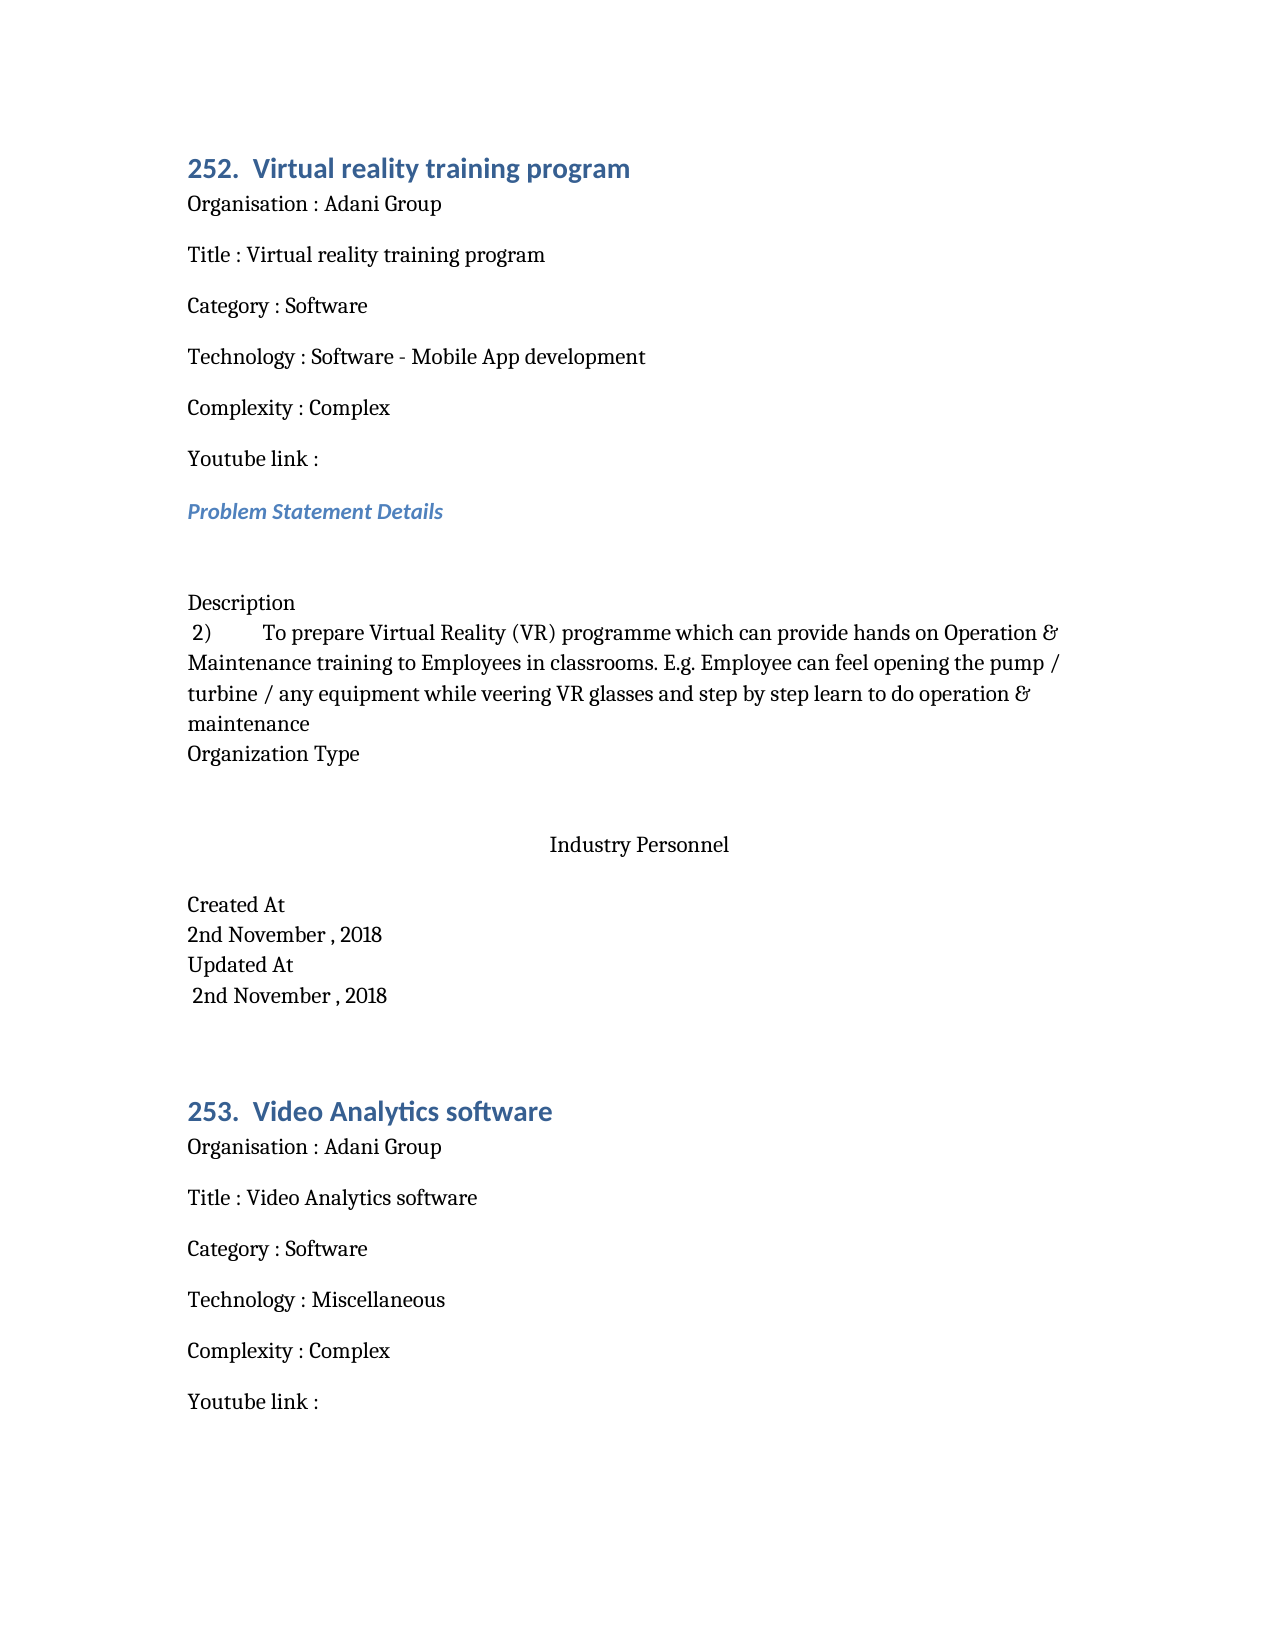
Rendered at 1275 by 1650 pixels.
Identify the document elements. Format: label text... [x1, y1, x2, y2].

text Category : Software [187, 1236, 1087, 1262]
subtitle Problem Statement Details [187, 497, 1087, 525]
text Title : Video Analytics software [187, 1185, 1087, 1211]
subtitle 253. Video Analytics software [187, 1093, 1087, 1128]
text Organisation : Adani Group [187, 191, 1087, 217]
text Category : Software [187, 293, 1087, 319]
text Organisation : Adani Group [187, 1134, 1087, 1160]
text Complexity : Complex [187, 395, 1087, 421]
text Youtube link : [187, 446, 1087, 472]
text Technology : Miscellaneous [187, 1287, 1087, 1313]
text Description 2) To prepare Virtual Reality (VR) programme which can provide hands on Operation & Maintenance training to Employees in classrooms. E.g. Employee can feel opening the pump / turbine / any equipment while veering VR glasses and step by step learn to do operation & maintenance Organization Type Industry Personnel Created At 2nd November , 2018 Updated At 2nd November , 2018 [187, 529, 1087, 1039]
text Technology : Software - Mobile App development [187, 344, 1087, 370]
subtitle 252. Virtual reality training program [187, 150, 1087, 186]
text Youtube link : [187, 1389, 1087, 1415]
text Complexity : Complex [187, 1338, 1087, 1364]
text Title : Virtual reality training program [187, 242, 1087, 268]
